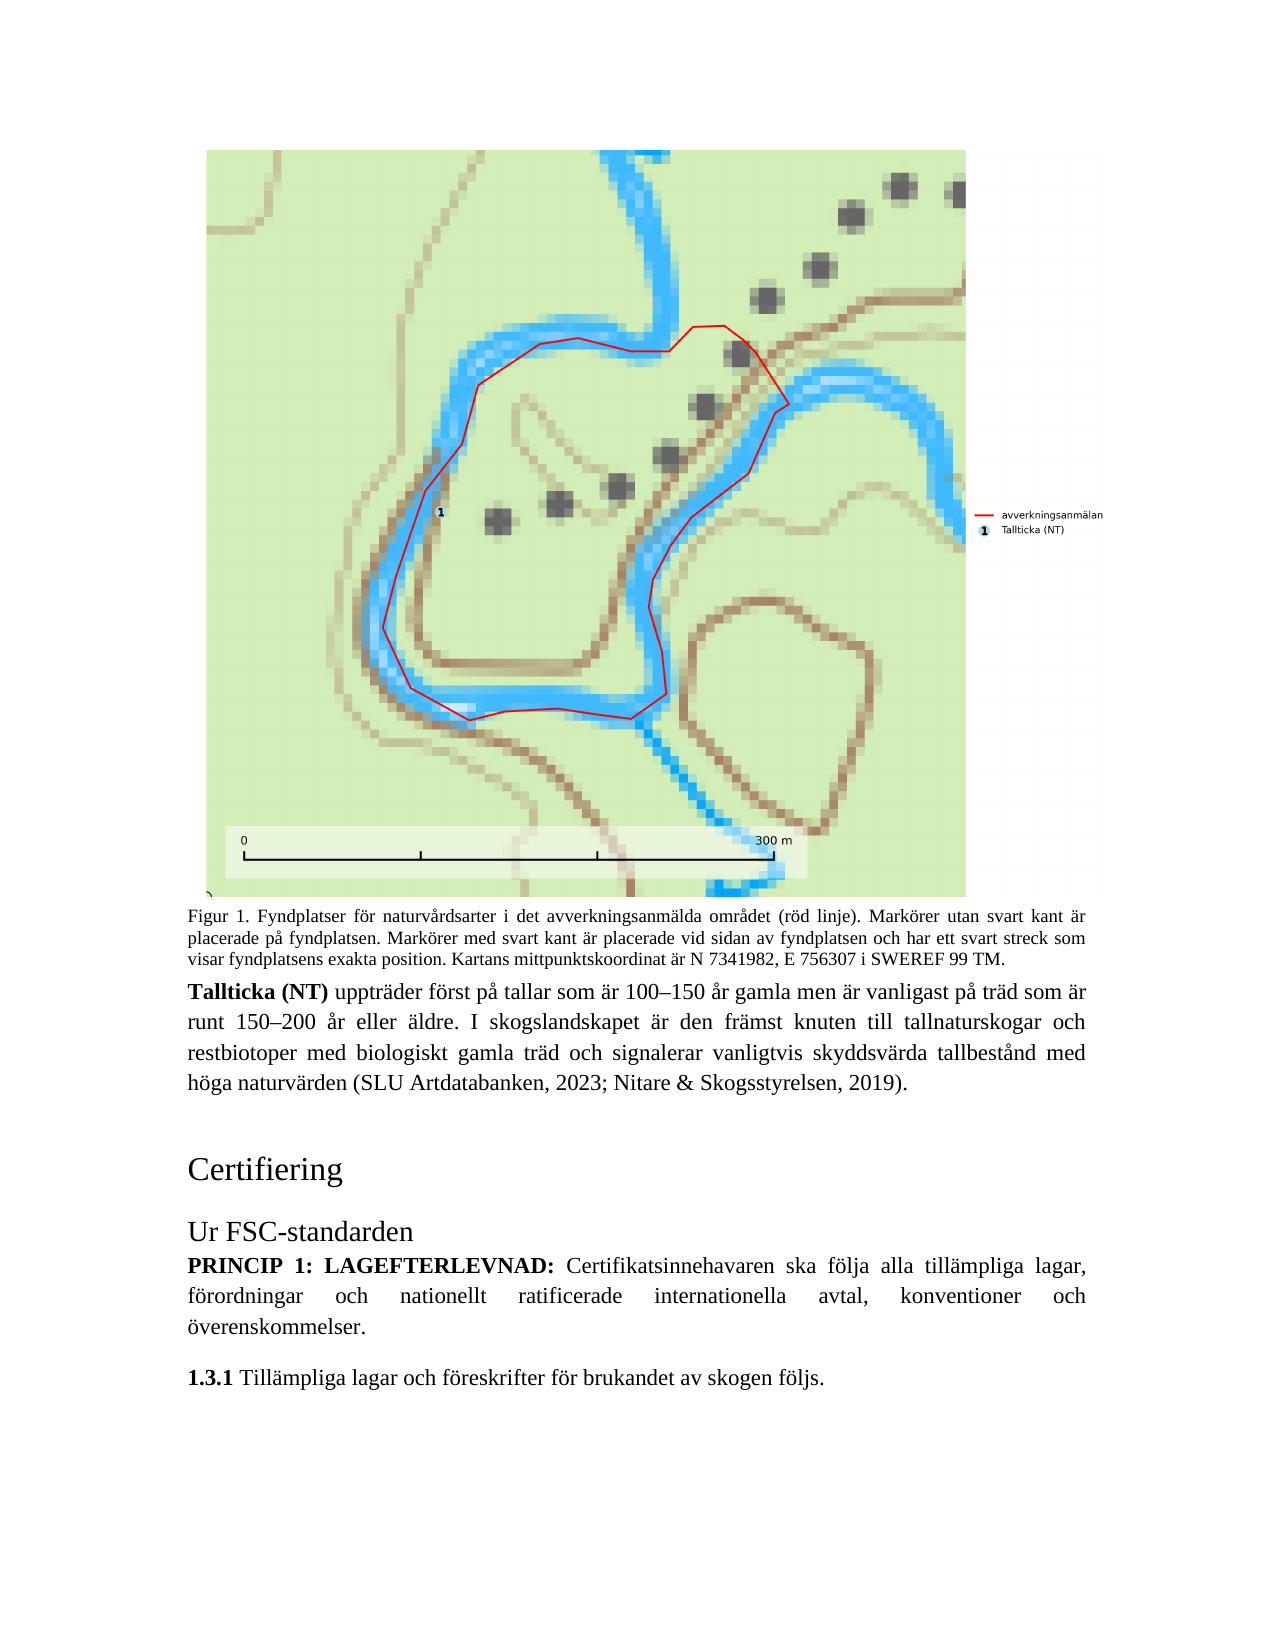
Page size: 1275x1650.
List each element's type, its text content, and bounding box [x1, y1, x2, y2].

subtitle Certifiering [187, 1149, 1087, 1187]
picture [206, 150, 1107, 897]
text Tallticka (NT) uppträder först på tallar som är 100–150 år gamla men är vanligast på träd som är runt 150–200 år eller äldre. I skogslandskapet är den främst knuten till tallnaturskogar och restbiotoper med biologiskt gamla träd och signalerar vanligtvis skyddsvärda tallbestånd med höga naturvärden (SLU Artdatabanken, 2023; Nitare & Skogsstyrelsen, 2019). [187, 978, 1087, 1095]
text 1.3.1 Tillämpliga lagar och föreskrifter för brukandet av skogen följs. [187, 1364, 1087, 1390]
subtitle Ur FSC-standarden [187, 1214, 1087, 1247]
text Figur 1. Fyndplatser för naturvårdsarter i det avverkningsanmälda området (röd linje). Markörer utan svart kant är placerade på fyndplatsen. Markörer med svart kant är placerade vid sidan av fyndplatsen och har ett svart streck som visar fyndplatsens exakta position. Kartans mittpunktskoordinat är N 7341982, E 756307 i SWEREF 99 TM. [187, 905, 1087, 970]
text PRINCIP 1: LAGEFTERLEVNAD: Certifikatsinnehavaren ska följa alla tillämpliga lagar, förordningar och nationellt ratificerade internationella avtal, konventioner och överenskommelser. [187, 1252, 1087, 1339]
